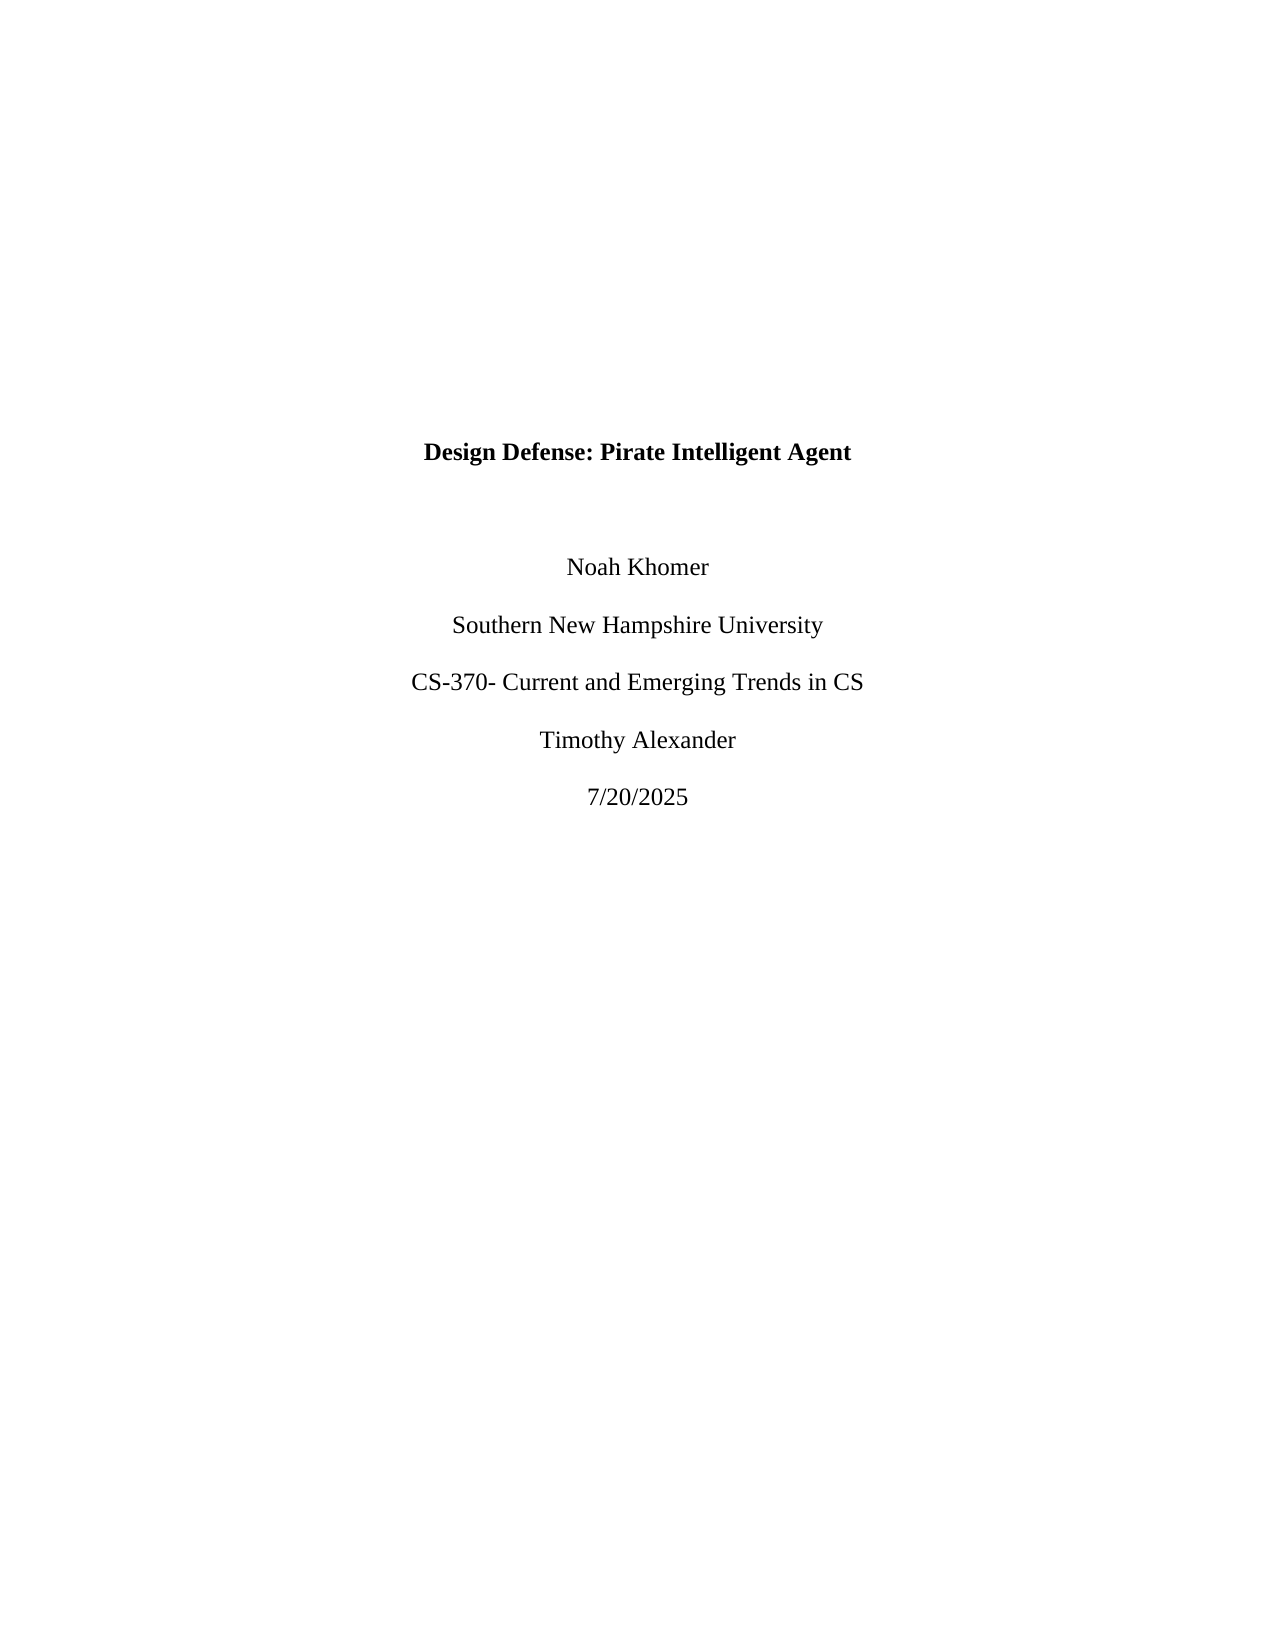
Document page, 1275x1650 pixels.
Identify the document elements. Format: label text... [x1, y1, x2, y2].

subtitle 7/20/2025 [150, 782, 1125, 811]
subtitle Noah Khomer [150, 552, 1125, 581]
subtitle CS-370- Current and Emerging Trends in CS [150, 667, 1125, 696]
subtitle Southern New Hampshire University [150, 610, 1125, 639]
title Design Defense: Pirate Intelligent Agent [150, 437, 1125, 466]
subtitle Timothy Alexander [150, 725, 1125, 754]
